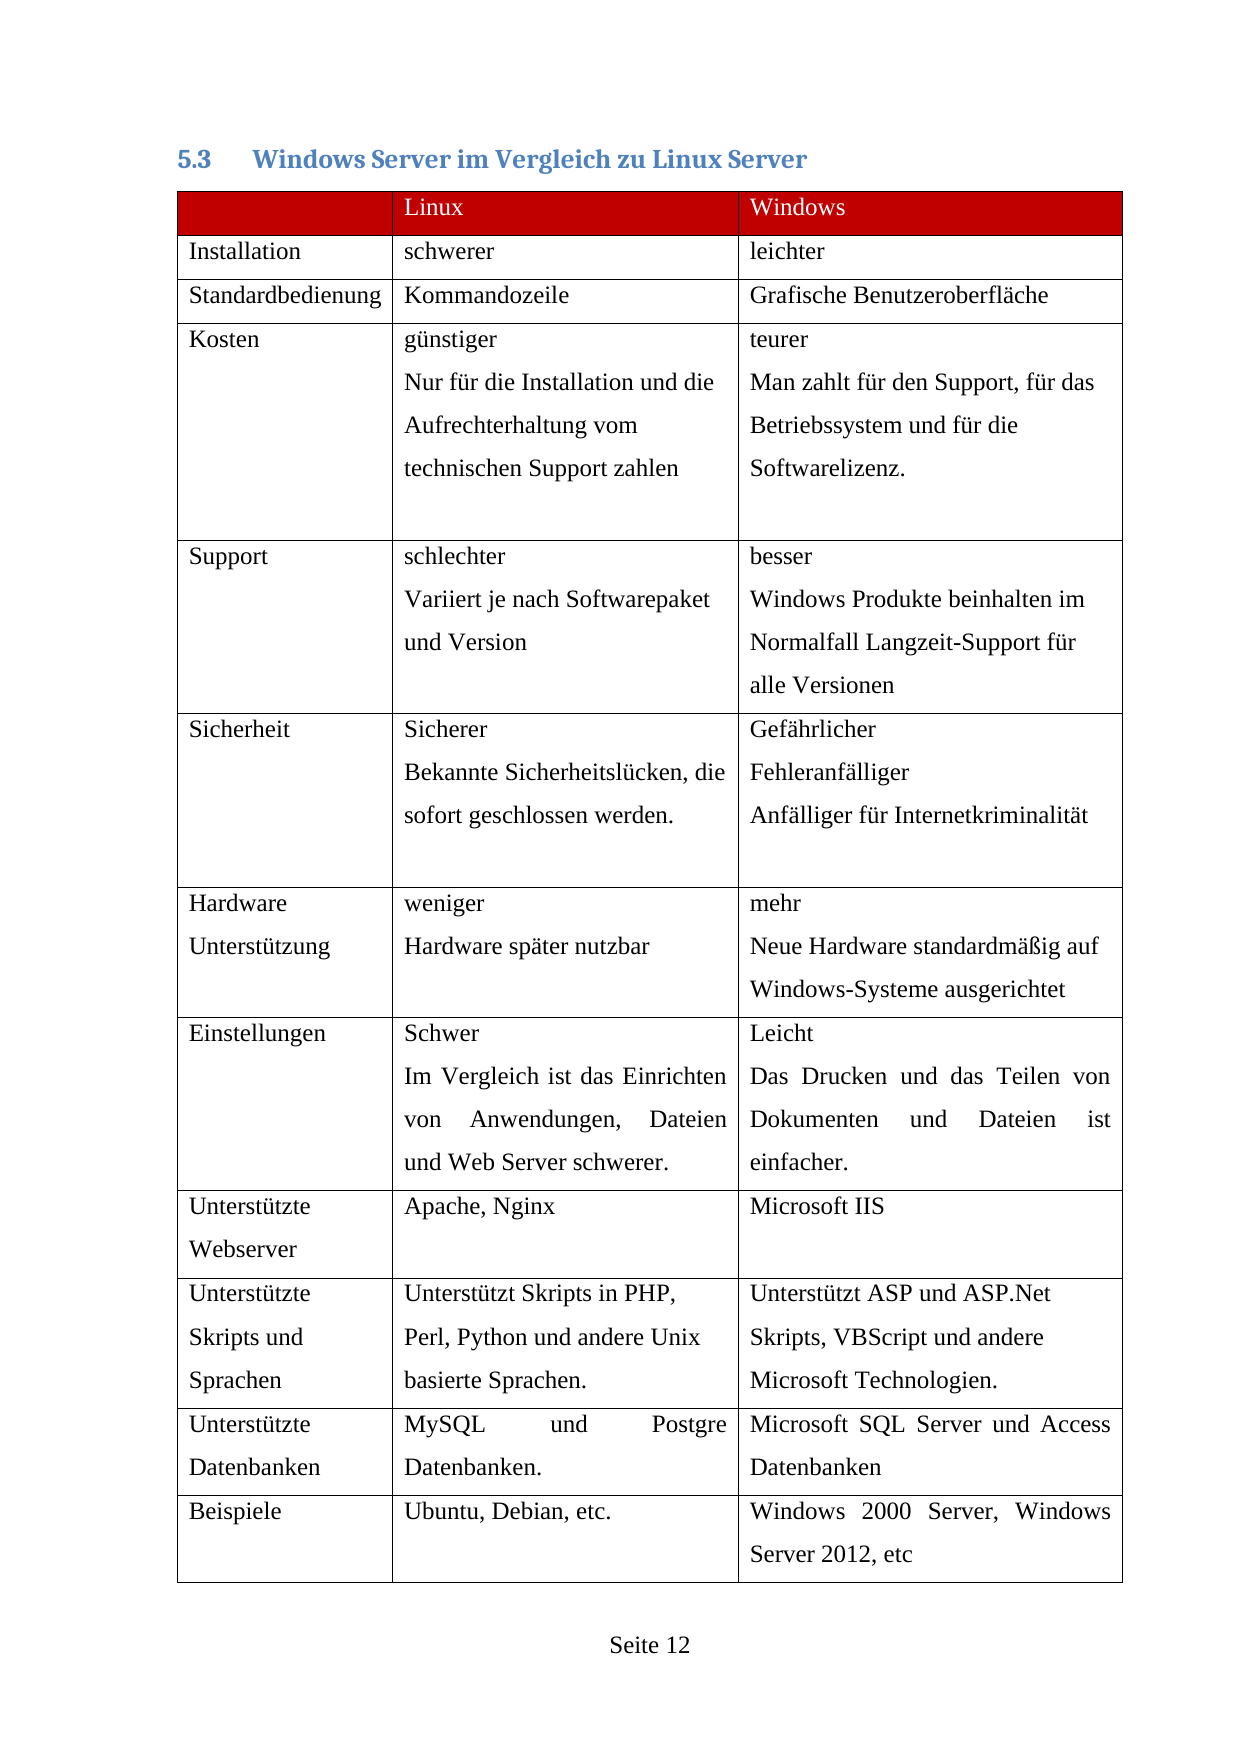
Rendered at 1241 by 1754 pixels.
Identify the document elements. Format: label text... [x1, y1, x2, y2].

table_cell Installation [178, 236, 392, 279]
table_cell Beispiele [178, 1496, 392, 1582]
table_cell Sicherheit [178, 714, 392, 887]
table_cell Sicherer Bekannte Sicherheitslücken, die sofort geschlossen werden. [393, 714, 738, 887]
table_cell Support [178, 541, 392, 713]
table_cell Ubuntu, Debian, etc. [393, 1496, 738, 1582]
table_header [178, 192, 392, 235]
subtitle Windows Server im Vergleich zu Linux Server [177, 144, 1122, 175]
table_cell Unterstützt ASP und ASP.Net Skripts, VBScript und andere Microsoft Technologien. [739, 1279, 1122, 1408]
table_cell Unterstützt Skripts in PHP, Perl, Python und andere Unix basierte Sprachen. [393, 1279, 738, 1408]
table_cell Apache, Nginx [393, 1191, 738, 1277]
table_cell schwerer [393, 236, 738, 279]
table_cell teurer Man zahlt für den Support, für das Betriebssystem und für die Softwarelizenz. [739, 324, 1122, 540]
table_cell Schwer Im Vergleich ist das Einrichten von Anwendungen, Dateien und Web Server schwerer. [393, 1018, 738, 1190]
table_cell günstiger Nur für die Installation und die Aufrechterhaltung vom technischen Support zahlen [393, 324, 738, 540]
table_cell Microsoft IIS [739, 1191, 1122, 1277]
table_cell Hardware Unterstützung [178, 888, 392, 1017]
table_cell schlechter Variiert je nach Softwarepaket und Version [393, 541, 738, 713]
table_cell Standardbedienung [178, 280, 392, 323]
table_cell Gefährlicher Fehleranfälliger Anfälliger für Internetkriminalität [739, 714, 1122, 887]
table_cell Unterstützte Skripts und Sprachen [178, 1279, 392, 1408]
table_cell Einstellungen [178, 1018, 392, 1190]
table_header Windows [739, 192, 1122, 235]
table_cell Kosten [178, 324, 392, 540]
table_cell weniger Hardware später nutzbar [393, 888, 738, 1017]
table_cell besser Windows Produkte beinhalten im Normalfall Langzeit-Support für alle Versionen [739, 541, 1122, 713]
table_cell Kommandozeile [393, 280, 738, 323]
table_cell Unterstützte Datenbanken [178, 1409, 392, 1495]
table_cell Windows 2000 Server, Windows Server 2012, etc [739, 1496, 1122, 1582]
table_cell leichter [739, 236, 1122, 279]
table_cell Grafische Benutzeroberfläche [739, 280, 1122, 323]
table_cell mehr Neue Hardware standardmäßig auf Windows-Systeme ausgerichtet [739, 888, 1122, 1017]
table_cell Microsoft SQL Server und Access Datenbanken [739, 1409, 1122, 1495]
table_cell Leicht Das Drucken und das Teilen von Dokumenten und Dateien ist einfacher. [739, 1018, 1122, 1190]
table_cell Unterstützte Webserver [178, 1191, 392, 1277]
table_header Linux [393, 192, 738, 235]
table_cell MySQL und Postgre Datenbanken. [393, 1409, 738, 1495]
